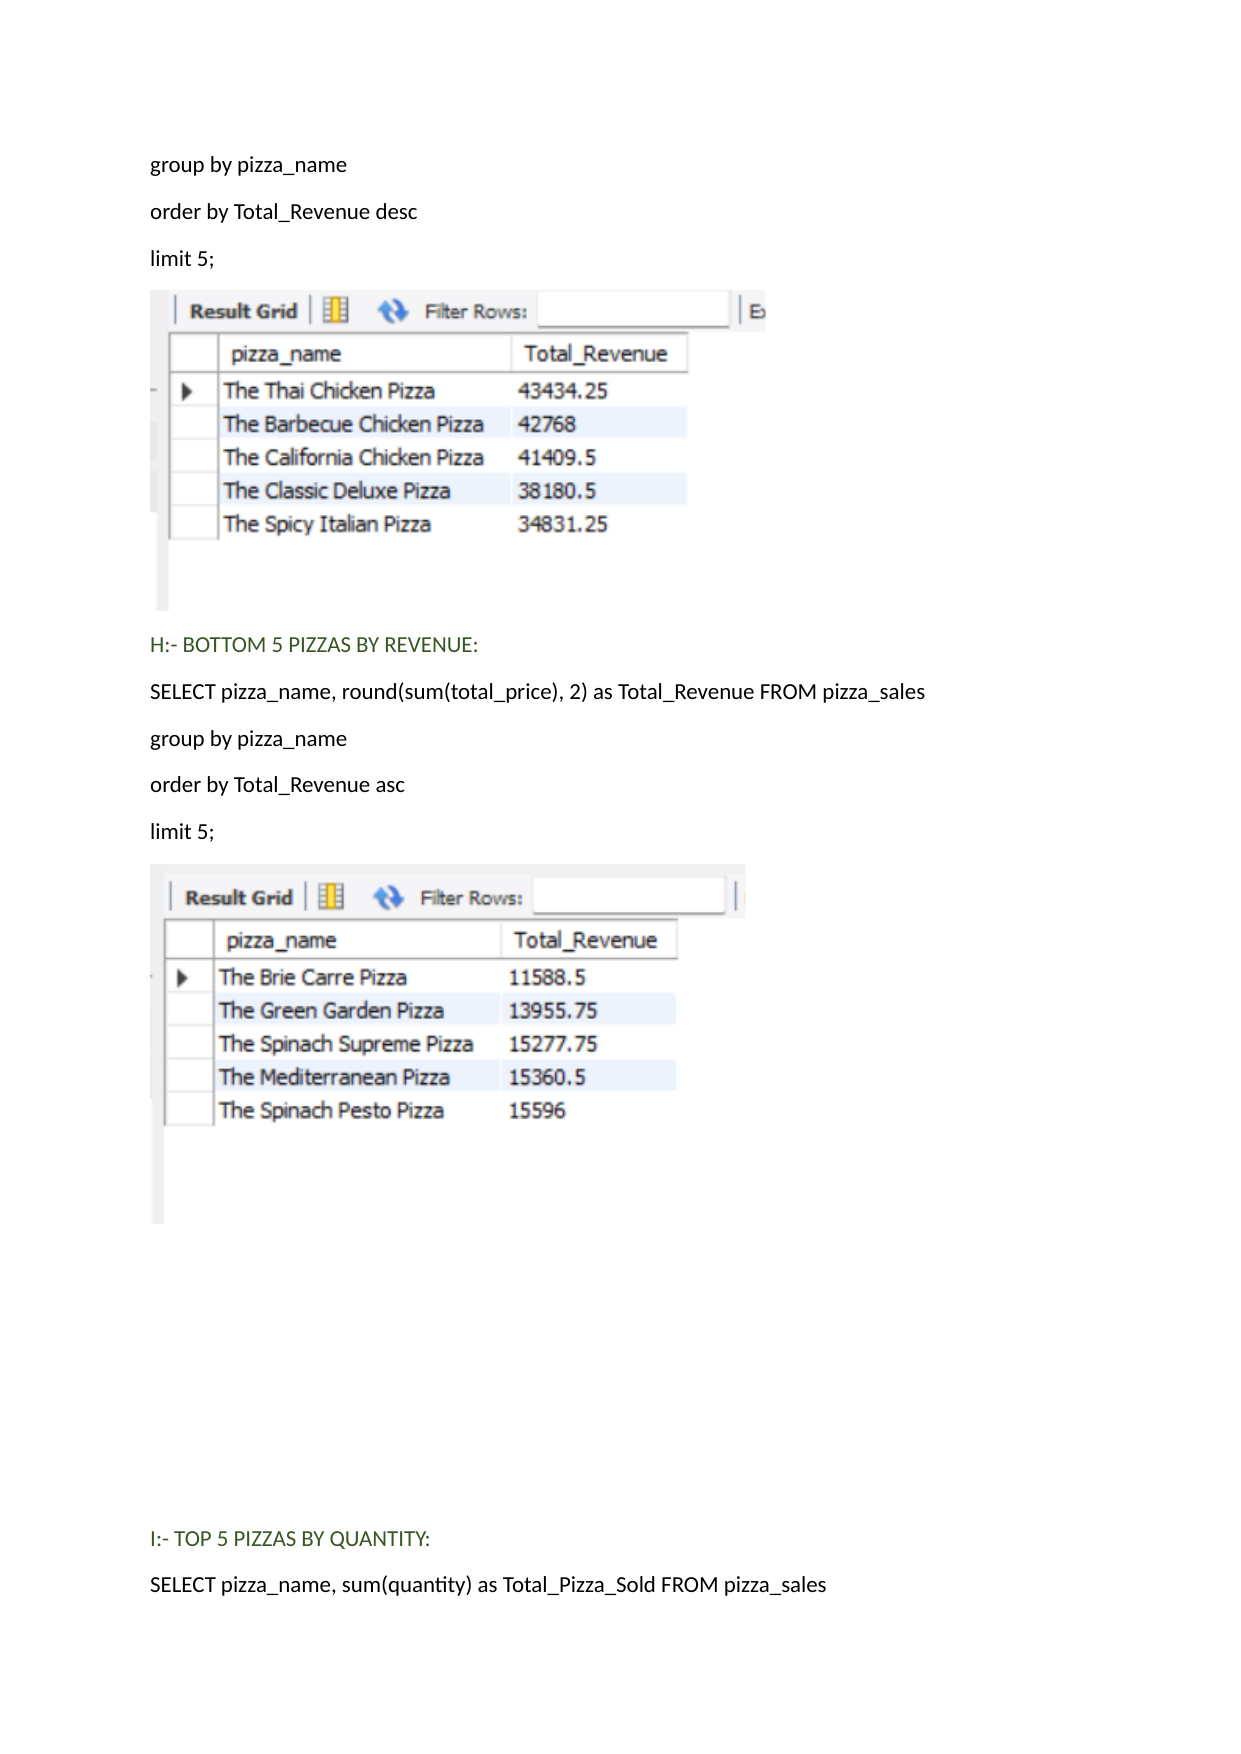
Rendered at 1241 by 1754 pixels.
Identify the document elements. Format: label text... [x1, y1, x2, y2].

text limit 5; [150, 244, 1090, 272]
text order by Total_Revenue asc [150, 771, 1090, 798]
text SELECT pizza_name, round(sum(total_price), 2) as Total_Revenue FROM pizza_sales [150, 677, 1090, 705]
picture [150, 864, 746, 1224]
text limit 5; [150, 817, 1090, 845]
text group by pizza_name [150, 150, 1090, 178]
text order by Total_Revenue desc [150, 197, 1090, 225]
text H:- BOTTOM 5 PIZZAS BY REVENUE: [150, 630, 1090, 658]
picture [150, 290, 766, 611]
text group by pizza_name [150, 724, 1090, 752]
text I:- TOP 5 PIZZAS BY QUANTITY: [150, 1524, 1090, 1552]
text SELECT pizza_name, sum(quantity) as Total_Pizza_Sold FROM pizza_sales [150, 1571, 1090, 1599]
